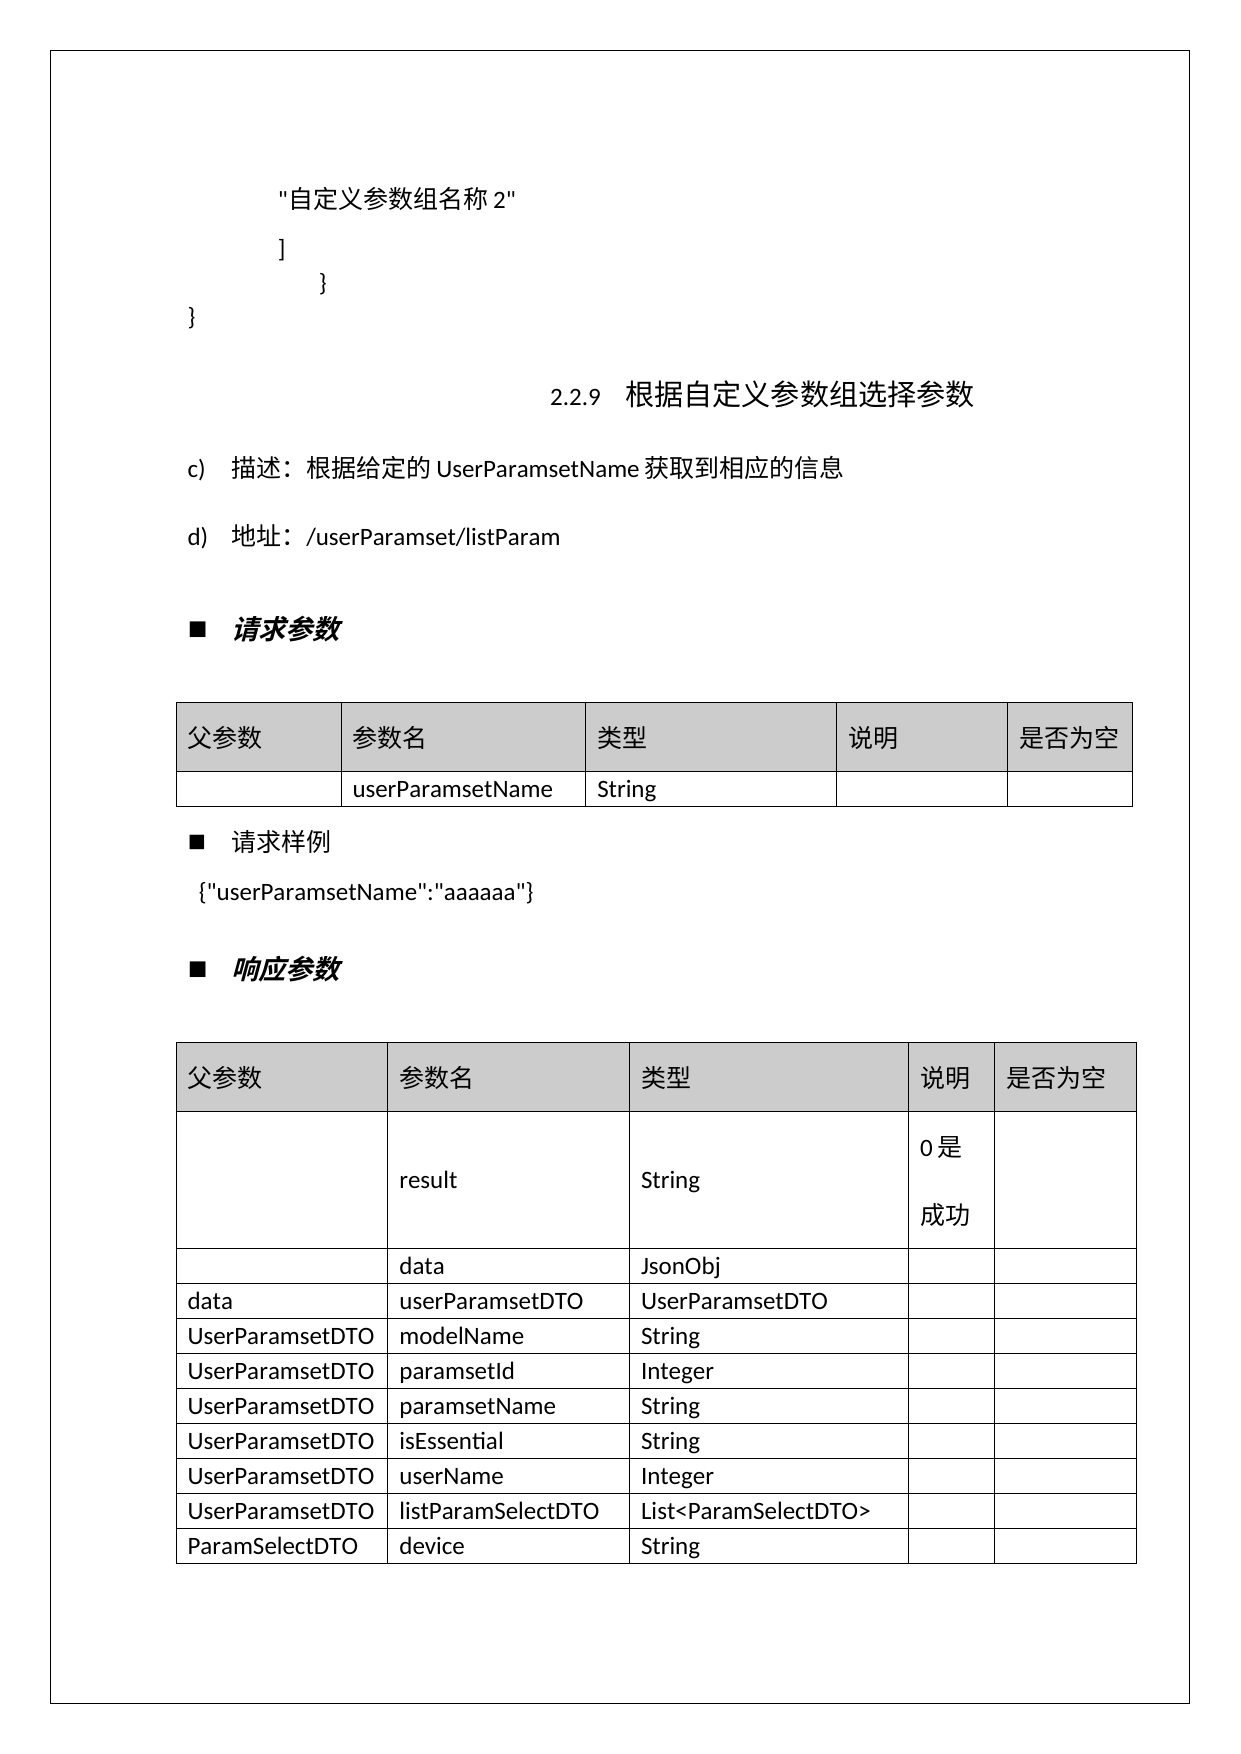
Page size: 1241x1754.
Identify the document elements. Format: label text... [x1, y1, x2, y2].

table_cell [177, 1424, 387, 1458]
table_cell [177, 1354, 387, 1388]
list 地址：/userParamset/listParam [187, 501, 1053, 569]
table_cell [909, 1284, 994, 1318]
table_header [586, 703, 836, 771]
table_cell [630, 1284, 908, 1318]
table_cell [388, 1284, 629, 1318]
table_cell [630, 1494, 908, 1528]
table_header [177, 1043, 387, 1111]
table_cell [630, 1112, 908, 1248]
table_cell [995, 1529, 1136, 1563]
subtitle 请求参数 [187, 594, 1053, 662]
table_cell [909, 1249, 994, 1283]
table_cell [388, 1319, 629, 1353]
text "自定义参数组名称2" [187, 164, 1053, 232]
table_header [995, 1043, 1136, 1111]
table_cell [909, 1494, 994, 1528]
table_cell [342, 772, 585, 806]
list 描述：根据给定的UserParamsetName获取到相应的信息 [187, 433, 1053, 501]
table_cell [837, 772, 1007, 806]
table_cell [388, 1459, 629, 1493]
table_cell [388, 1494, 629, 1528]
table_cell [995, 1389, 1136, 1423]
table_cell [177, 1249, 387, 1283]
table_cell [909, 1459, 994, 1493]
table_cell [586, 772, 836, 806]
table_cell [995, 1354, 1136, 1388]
list 请求样例 [187, 807, 1053, 875]
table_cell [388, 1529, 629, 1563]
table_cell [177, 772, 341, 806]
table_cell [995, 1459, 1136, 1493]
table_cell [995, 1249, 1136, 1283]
text } [187, 266, 1053, 300]
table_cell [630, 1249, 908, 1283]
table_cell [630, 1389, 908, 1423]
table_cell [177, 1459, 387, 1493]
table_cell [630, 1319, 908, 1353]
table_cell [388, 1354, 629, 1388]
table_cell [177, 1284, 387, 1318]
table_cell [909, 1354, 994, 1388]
text {"userParamsetName":"aaaaaa"} [187, 875, 1053, 909]
subtitle 响应参数 [187, 934, 1053, 1002]
text } [187, 300, 1053, 334]
text ] [187, 232, 1053, 266]
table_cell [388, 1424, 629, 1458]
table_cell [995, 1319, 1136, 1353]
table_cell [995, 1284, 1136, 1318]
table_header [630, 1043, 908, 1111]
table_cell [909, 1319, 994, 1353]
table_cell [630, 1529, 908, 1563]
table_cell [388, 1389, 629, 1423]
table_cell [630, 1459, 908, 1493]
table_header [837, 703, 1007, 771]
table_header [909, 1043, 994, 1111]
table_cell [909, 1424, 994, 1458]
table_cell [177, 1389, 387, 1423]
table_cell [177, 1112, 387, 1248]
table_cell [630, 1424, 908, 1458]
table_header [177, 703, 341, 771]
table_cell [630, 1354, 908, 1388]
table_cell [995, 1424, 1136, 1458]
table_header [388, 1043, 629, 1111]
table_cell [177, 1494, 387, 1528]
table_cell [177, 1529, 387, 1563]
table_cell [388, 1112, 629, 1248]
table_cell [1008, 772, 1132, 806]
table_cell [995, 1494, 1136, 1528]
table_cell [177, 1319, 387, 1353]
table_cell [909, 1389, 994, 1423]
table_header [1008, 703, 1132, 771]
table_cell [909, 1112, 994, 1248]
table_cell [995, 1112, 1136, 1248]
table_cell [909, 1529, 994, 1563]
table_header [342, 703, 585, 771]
subtitle 根据自定义参数组选择参数 [583, 359, 1053, 427]
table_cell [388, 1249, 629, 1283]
